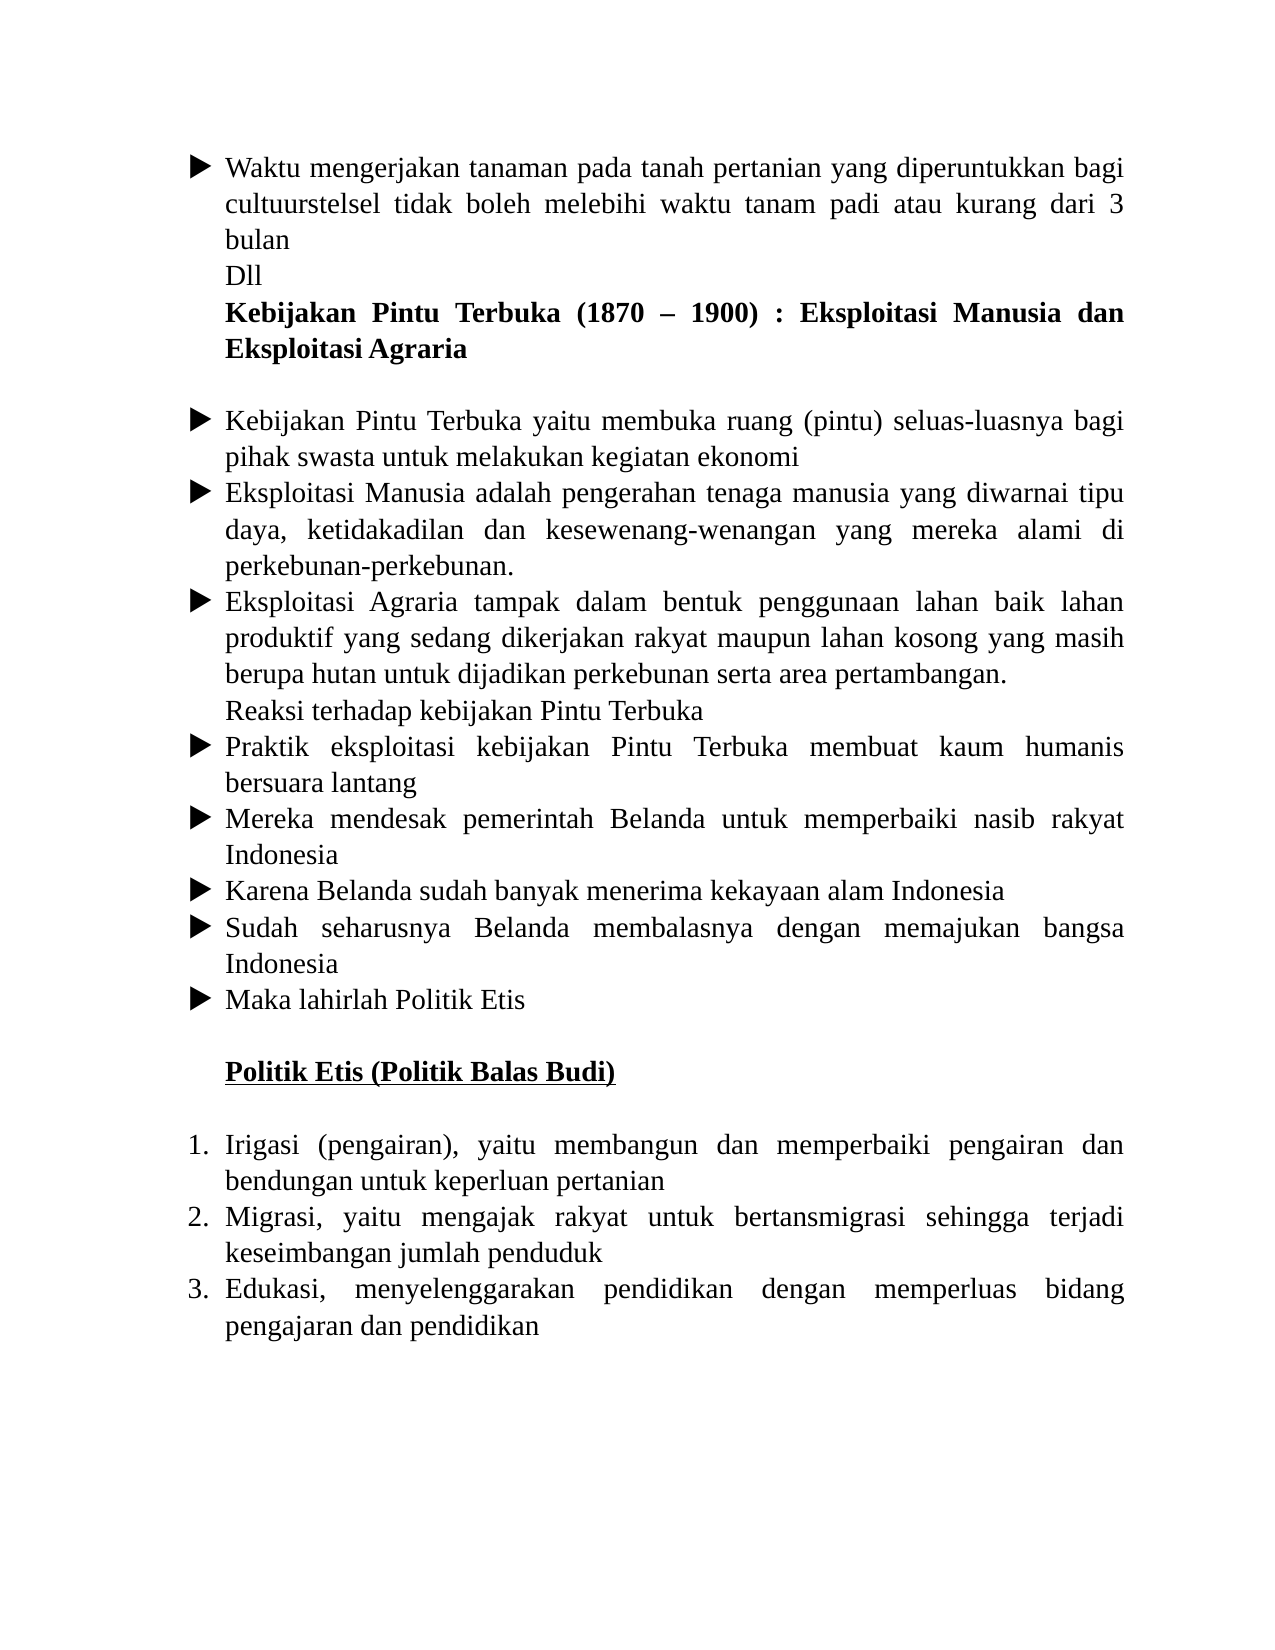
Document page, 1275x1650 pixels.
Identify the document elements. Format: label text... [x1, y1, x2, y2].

list Eksploitasi Agraria tampak dalam bentuk penggunaan lahan baik lahan produktif yang sedang dikerjakan rakyat maupun lahan kosong yang masih berupa hutan untuk dijadikan perkebunan serta area pertambangan. [187, 584, 1125, 690]
list Kebijakan Pintu Terbuka (1870 – 1900) : Eksploitasi Manusia dan Eksploitasi Agraria [225, 295, 1125, 364]
list Eksploitasi Manusia adalah pengerahan tenaga manusia yang diwarnai tipu daya, ketidakadilan dan kesewenang-wenangan yang mereka alami di perkebunan-perkebunan. [187, 476, 1125, 581]
list Dll [225, 258, 1125, 292]
list Irigasi (pengairan), yaitu membangun dan memperbaiki pengairan dan bendungan untuk keperluan pertanian [187, 1127, 1125, 1197]
list Praktik eksploitasi kebijakan Pintu Terbuka membuat kaum humanis bersuara lantang [187, 729, 1125, 798]
list Karena Belanda sudah banyak menerima kekayaan alam Indonesia [187, 873, 1125, 907]
list Politik Etis (Politik Balas Budi) [225, 1054, 1125, 1088]
list Edukasi, menyelenggarakan pendidikan dengan memperluas bidang pengajaran dan pendidikan [187, 1271, 1125, 1341]
list Mereka mendesak pemerintah Belanda untuk memperbaiki nasib rakyat Indonesia [187, 801, 1125, 871]
list Migrasi, yaitu mengajak rakyat untuk bertansmigrasi sehingga terjadi keseimbangan jumlah penduduk [187, 1199, 1125, 1269]
list Waktu mengerjakan tanaman pada tanah pertanian yang diperuntukkan bagi cultuurstelsel tidak boleh melebihi waktu tanam padi atau kurang dari 3 bulan [187, 150, 1125, 256]
list Reaksi terhadap kebijakan Pintu Terbuka [225, 693, 1125, 726]
list Kebijakan Pintu Terbuka yaitu membuka ruang (pintu) seluas-luasnya bagi pihak swasta untuk melakukan kegiatan ekonomi [187, 403, 1125, 473]
list Sudah seharusnya Belanda membalasnya dengan memajukan bangsa Indonesia [187, 910, 1125, 979]
list Maka lahirlah Politik Etis [187, 982, 1125, 1016]
